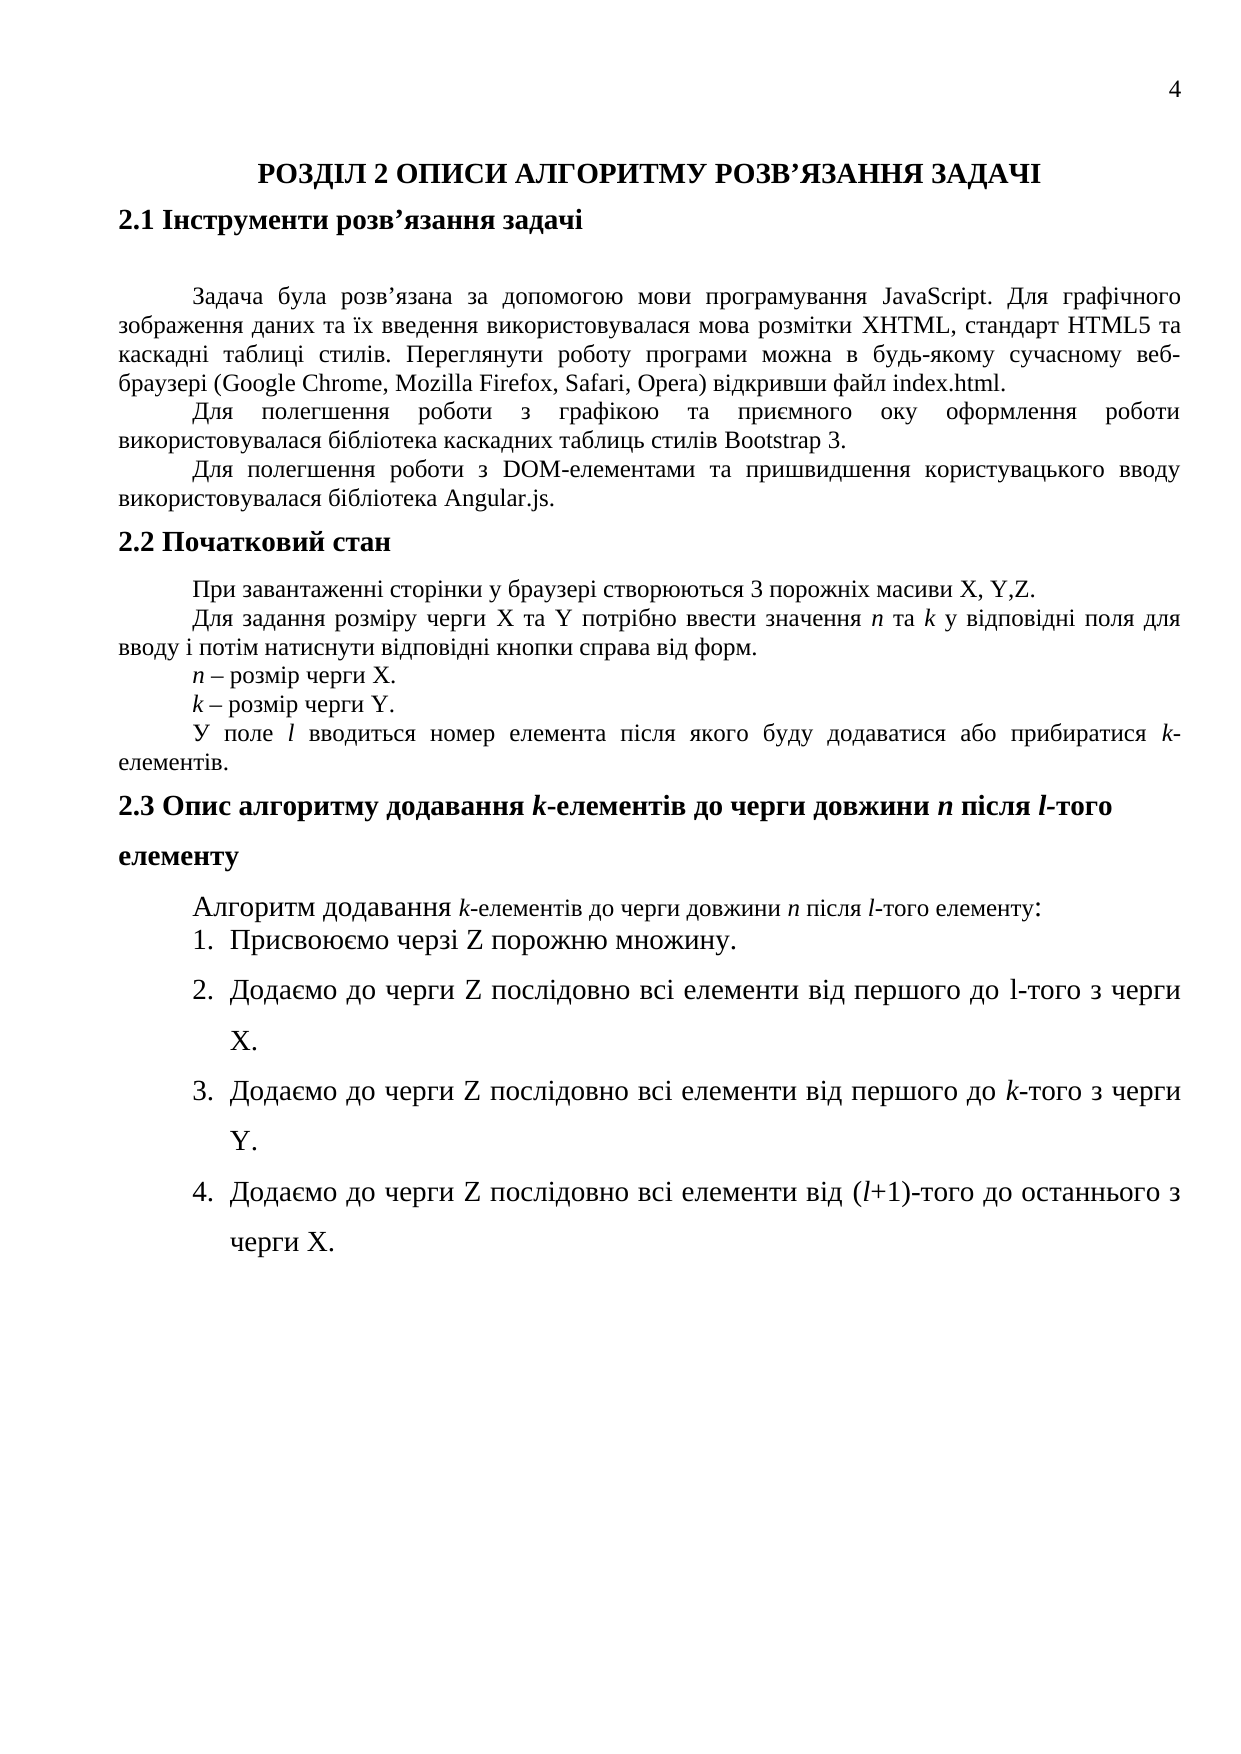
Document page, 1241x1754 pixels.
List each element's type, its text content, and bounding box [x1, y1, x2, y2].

list Присвоюємо черзі Z порожню множину. [192, 922, 1181, 956]
text Задача була розв’язана за допомогою мови програмування JavaScript. Для графічного зображення даних та їх введення використовувалася мова розмітки XHTML, стандарт HTML5 та каскадні таблиці стилів. Переглянути роботу програми можна в будь-якому сучасному веб-браузері (Google Chrome, Mozilla Firefox, Safari, Opera) відкривши файл index.html. [118, 281, 1181, 396]
subtitle 2.1 Інструменти розв’язання задачі [118, 202, 1181, 236]
subtitle 2.2 Початковий стан [118, 524, 1181, 557]
text n – розмір черги X. [118, 661, 1181, 689]
list Додаємо до черги Z послідовно всі елементи від першого до k-того з черги Y. [192, 1073, 1181, 1157]
text Для полегшення роботи з графікою та приємного оку оформлення роботи використовувалася бібліотека каскадних таблиць стилів Bootstrap 3. [118, 396, 1181, 454]
text Для полегшення роботи з DOM-елементами та пришвидшення користувацького вводу використовувалася бібліотека Angular.js. [118, 454, 1181, 511]
list Додаємо до черги Z послідовно всі елементи від першого до l-того з черги X. [192, 972, 1181, 1056]
list Додаємо до черги Z послідовно всі елементи від (l+1)-того до останнього з черги X. [192, 1174, 1181, 1258]
text Алгоритм додавання k-елементів до черги довжини n після l-того елементу: [118, 889, 1181, 922]
text k – розмір черги Y. [118, 689, 1181, 718]
text Для задання розміру черги X та Y потрібно ввести значення n та k у відповідні поля для вводу і потім натиснути відповідні кнопки справа від форм. [118, 603, 1181, 661]
subtitle 2.3 Опис алгоритму додавання k-елементів до черги довжини n після l-того елементу [118, 788, 1181, 872]
text При завантаженні сторінки у браузері створюються 3 порожніх масиви X, Y,Z. [118, 574, 1181, 603]
subtitle РОЗДІЛ 2 ОПИСИ АЛГОРИТМУ РОЗВ’ЯЗАННЯ ЗАДАЧІ [118, 156, 1181, 190]
text У поле l вводиться номер елемента після якого буду додаватися або прибиратися k-елементів. [118, 718, 1181, 776]
